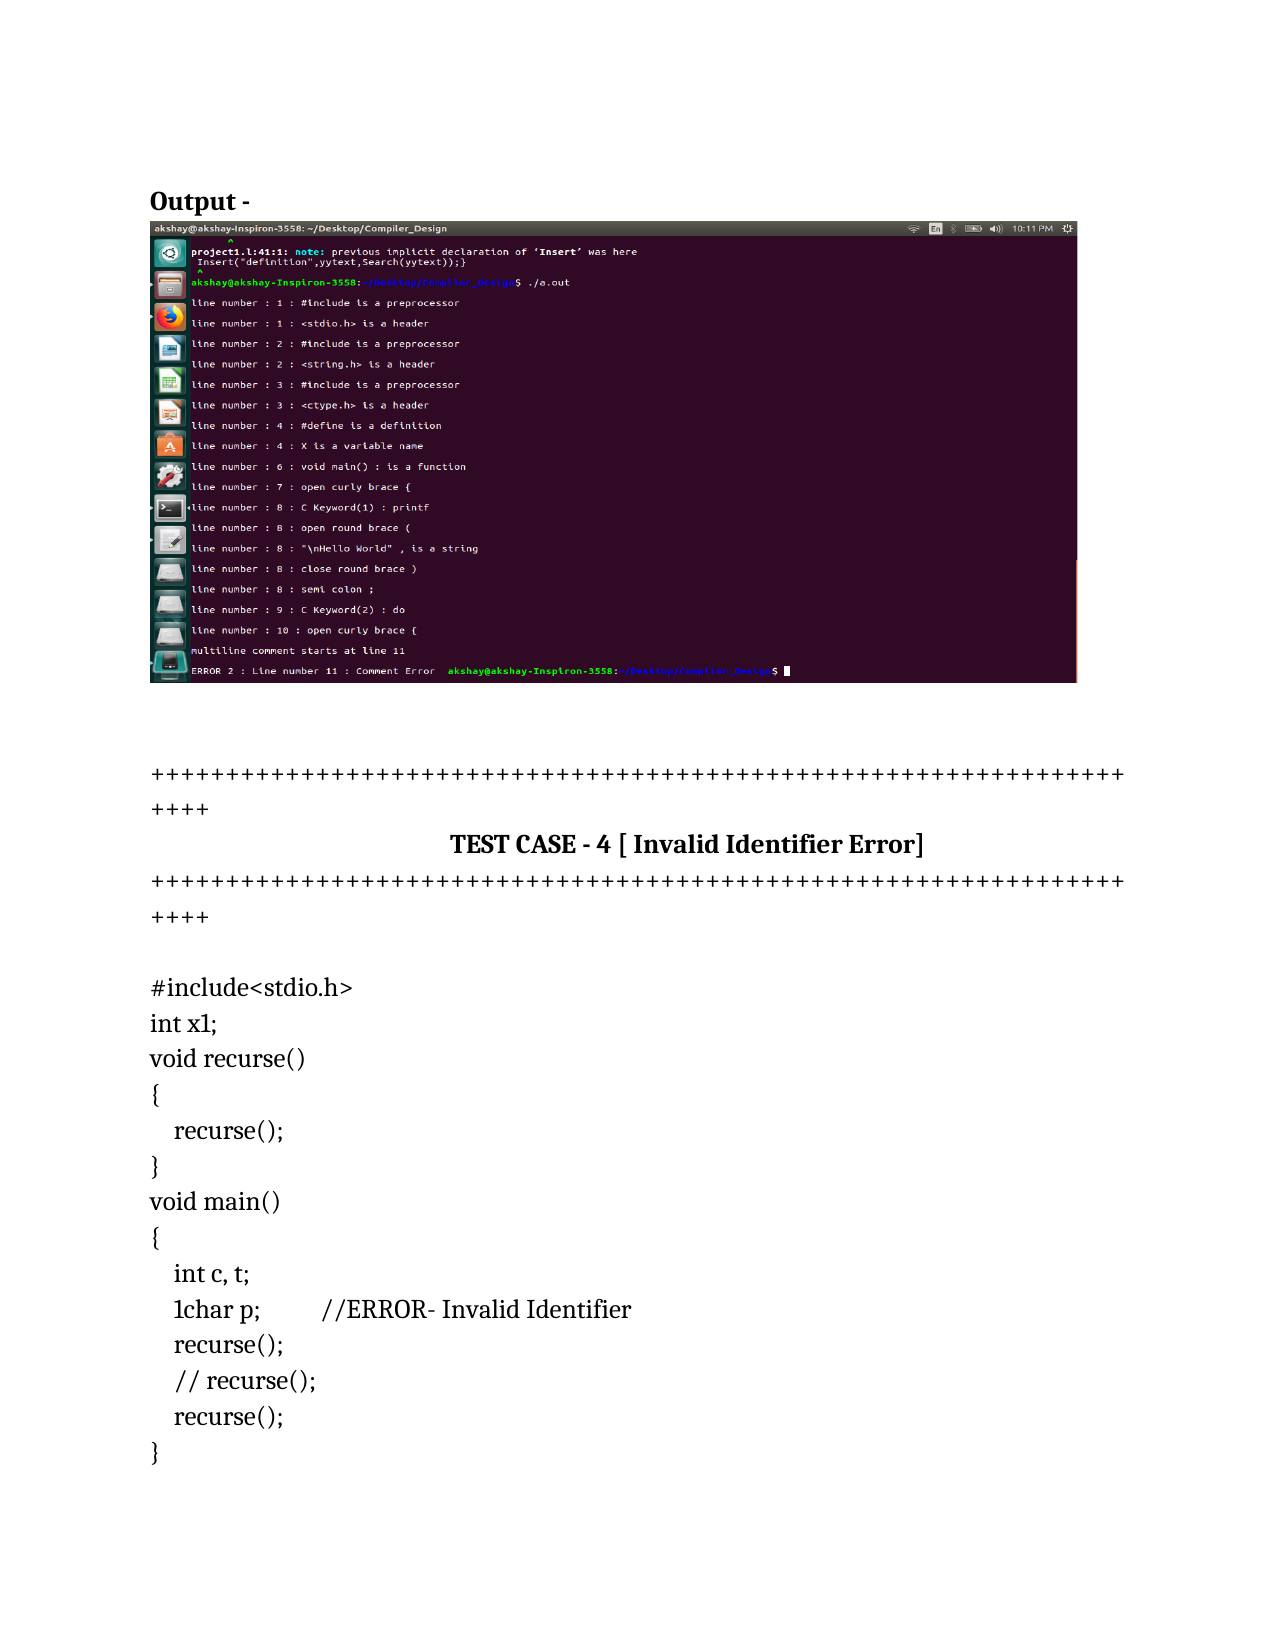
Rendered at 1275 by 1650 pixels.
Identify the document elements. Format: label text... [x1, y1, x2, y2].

picture [150, 221, 1078, 683]
text } [150, 1151, 1125, 1182]
text +++++++++++++++++++++++++++++++++++++++++++++++++++++++++++++++++++++ [150, 865, 1125, 932]
text 1char p; //ERROR- Invalid Identifier [150, 1294, 1125, 1325]
text // recurse(); [150, 1365, 1125, 1396]
text +++++++++++++++++++++++++++++++++++++++++++++++++++++++++++++++++++++ [150, 758, 1125, 824]
text void recurse() [150, 1043, 1125, 1075]
text Output - [150, 186, 1125, 217]
text void main() [150, 1186, 1125, 1218]
text { [150, 1222, 1125, 1253]
text recurse(); [150, 1401, 1125, 1432]
text } [150, 1437, 1125, 1468]
text int c, t; [150, 1258, 1125, 1289]
text TEST CASE - 4 [ Invalid Identifier Error] [150, 829, 1125, 860]
text { [150, 1079, 1125, 1110]
text #include<stdio.h> [150, 972, 1125, 1003]
text recurse(); [150, 1329, 1125, 1361]
text int x1; [150, 1008, 1125, 1039]
text recurse(); [150, 1115, 1125, 1146]
